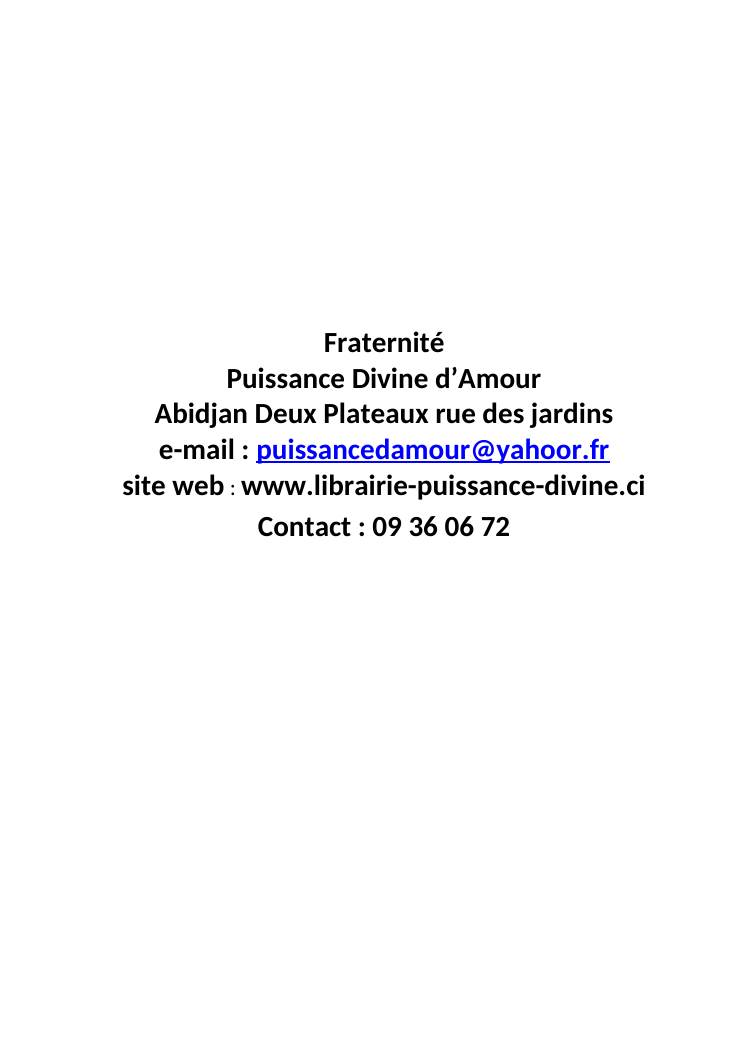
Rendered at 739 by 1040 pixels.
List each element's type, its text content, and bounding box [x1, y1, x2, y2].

text Fraternité [89, 324, 679, 360]
text Contact : 09 36 06 72 [89, 508, 679, 543]
text e-mail : puissancedamour@yahoor.fr [89, 431, 679, 467]
text Puissance Divine d’Amour [89, 360, 679, 395]
text site web : www.librairie-puissance-divine.ci [89, 467, 679, 502]
text Abidjan Deux Plateaux rue des jardins [89, 395, 679, 431]
